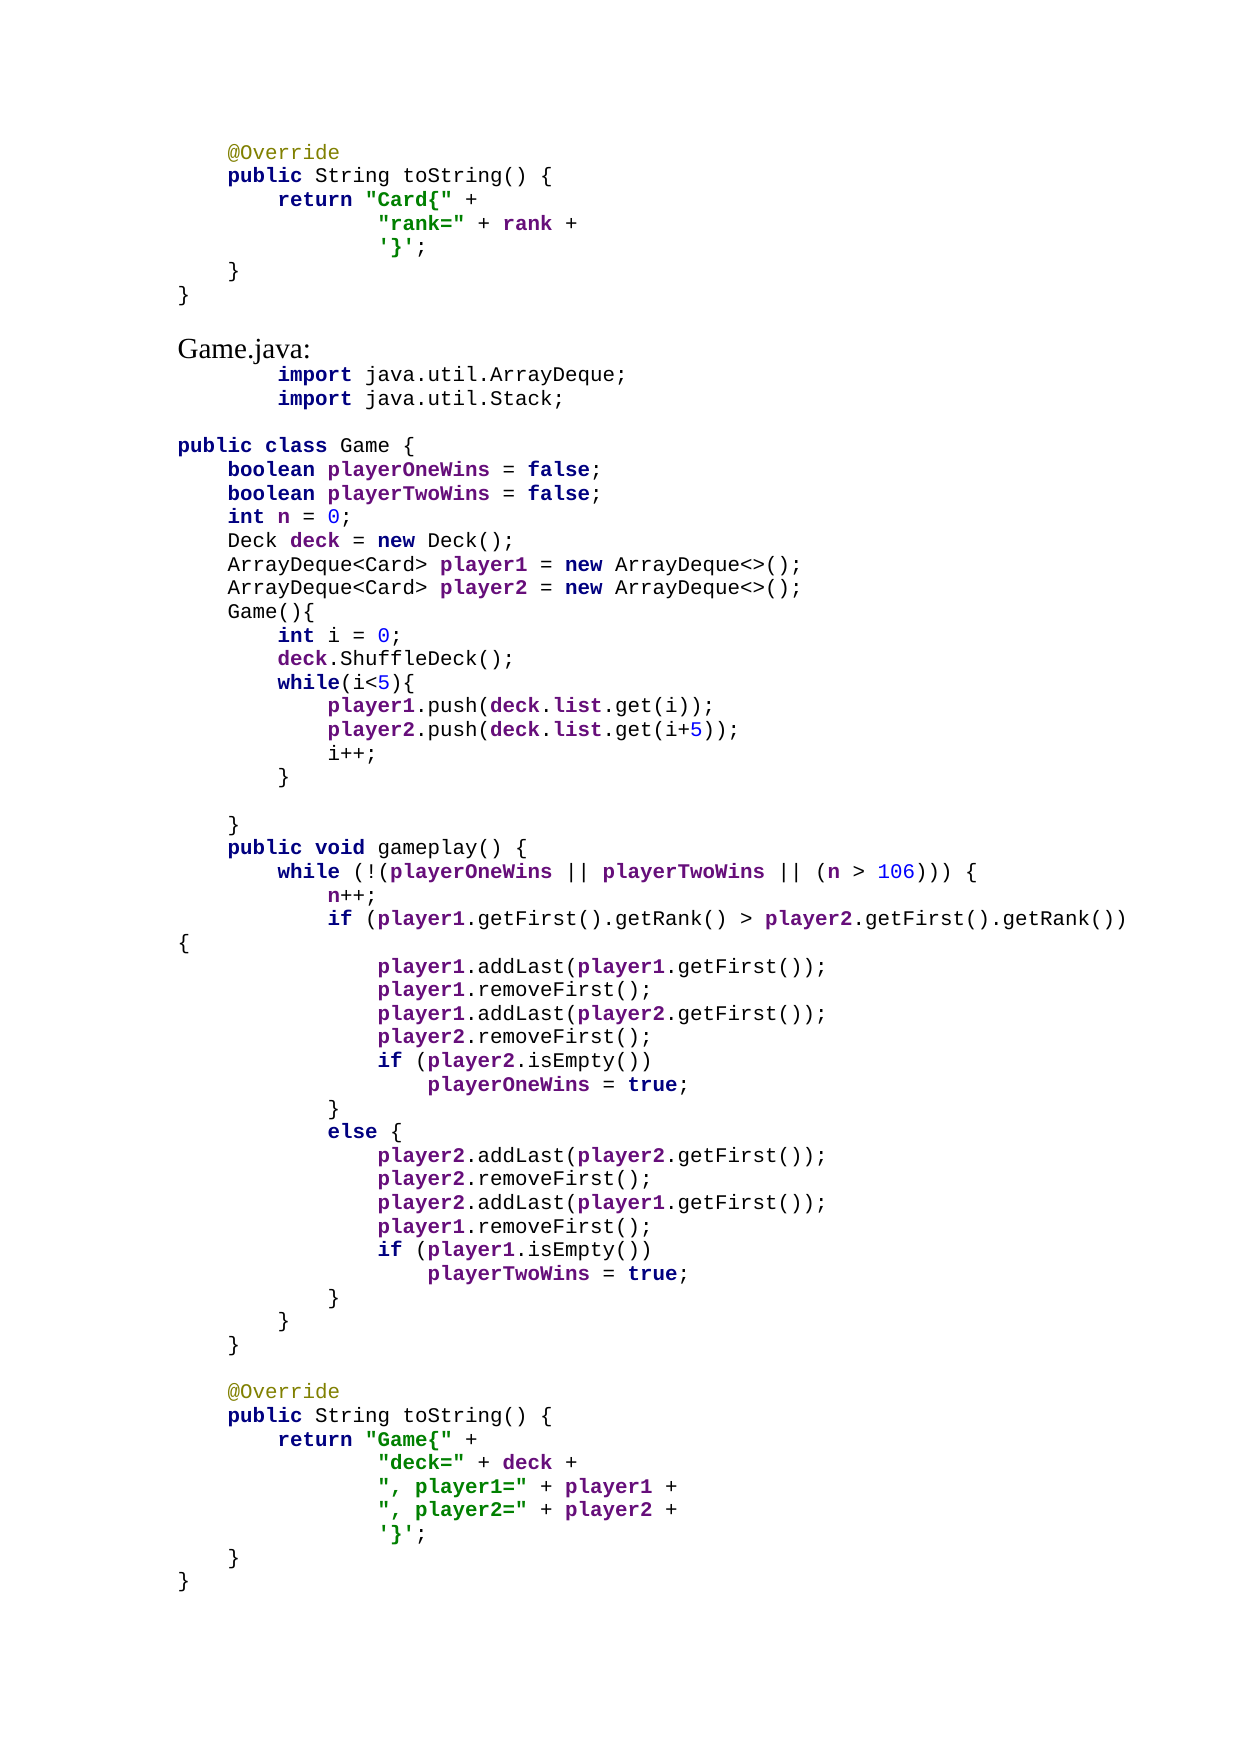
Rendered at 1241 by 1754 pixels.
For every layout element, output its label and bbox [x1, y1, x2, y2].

text [177, 118, 1152, 1594]
